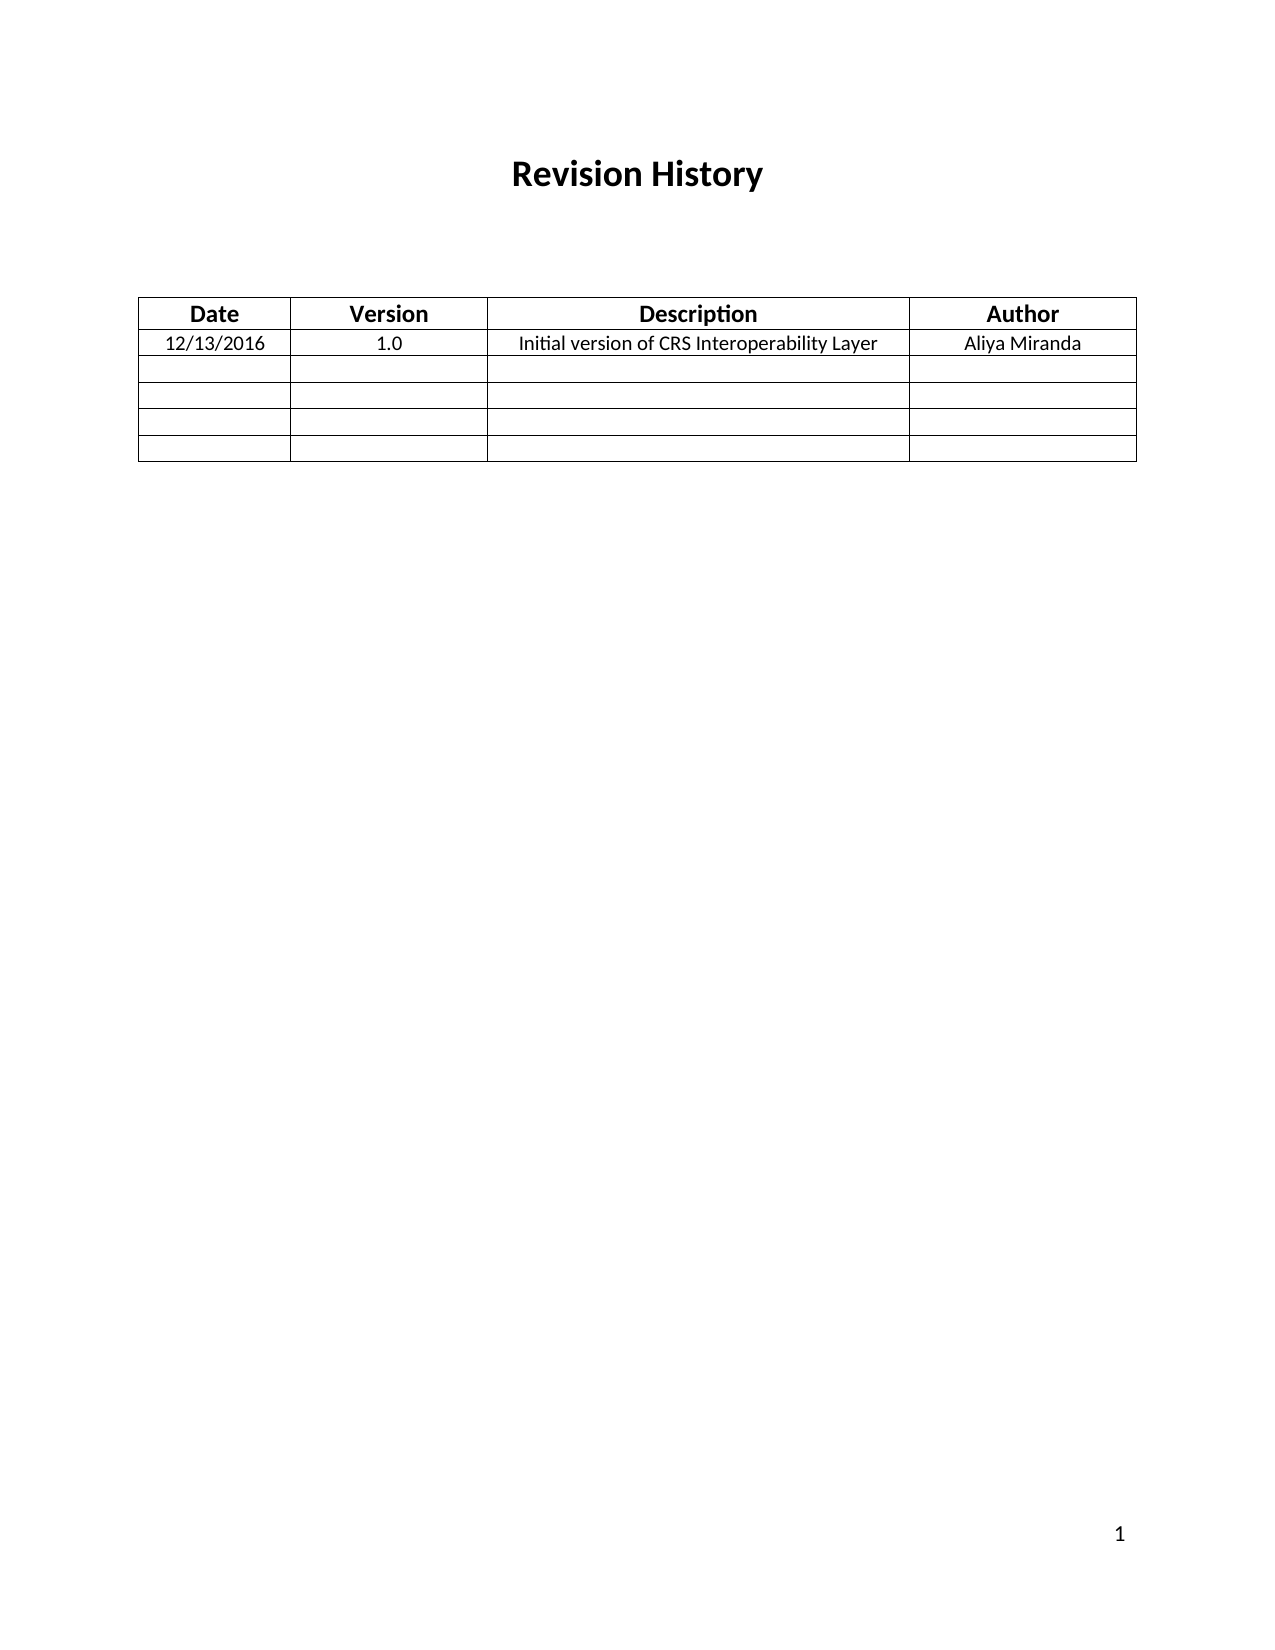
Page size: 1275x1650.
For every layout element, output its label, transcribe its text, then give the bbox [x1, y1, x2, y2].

table_cell [291, 356, 487, 382]
table_cell [488, 436, 909, 461]
table_cell [488, 383, 909, 408]
table_cell [910, 383, 1136, 408]
table_cell 1.0 [291, 330, 487, 355]
table_cell [910, 436, 1136, 461]
table_cell [291, 436, 487, 461]
table_cell [139, 409, 290, 434]
table_cell [488, 409, 909, 434]
table_cell Initial version of CRS Interoperability Layer [488, 330, 909, 355]
table_cell [291, 383, 487, 408]
table_cell 12/13/2016 [139, 330, 290, 355]
table_cell [291, 409, 487, 434]
table_header Version [291, 298, 487, 329]
table_cell [910, 409, 1136, 434]
table_header Date [139, 298, 290, 329]
table_cell Aliya Miranda [910, 330, 1136, 355]
table_cell [139, 383, 290, 408]
table_header Description [488, 298, 909, 329]
table_cell [139, 436, 290, 461]
table_cell [910, 356, 1136, 382]
table_cell [139, 356, 290, 382]
table_header Author [910, 298, 1136, 329]
table_cell [488, 356, 909, 382]
text Revision History [150, 150, 1125, 196]
